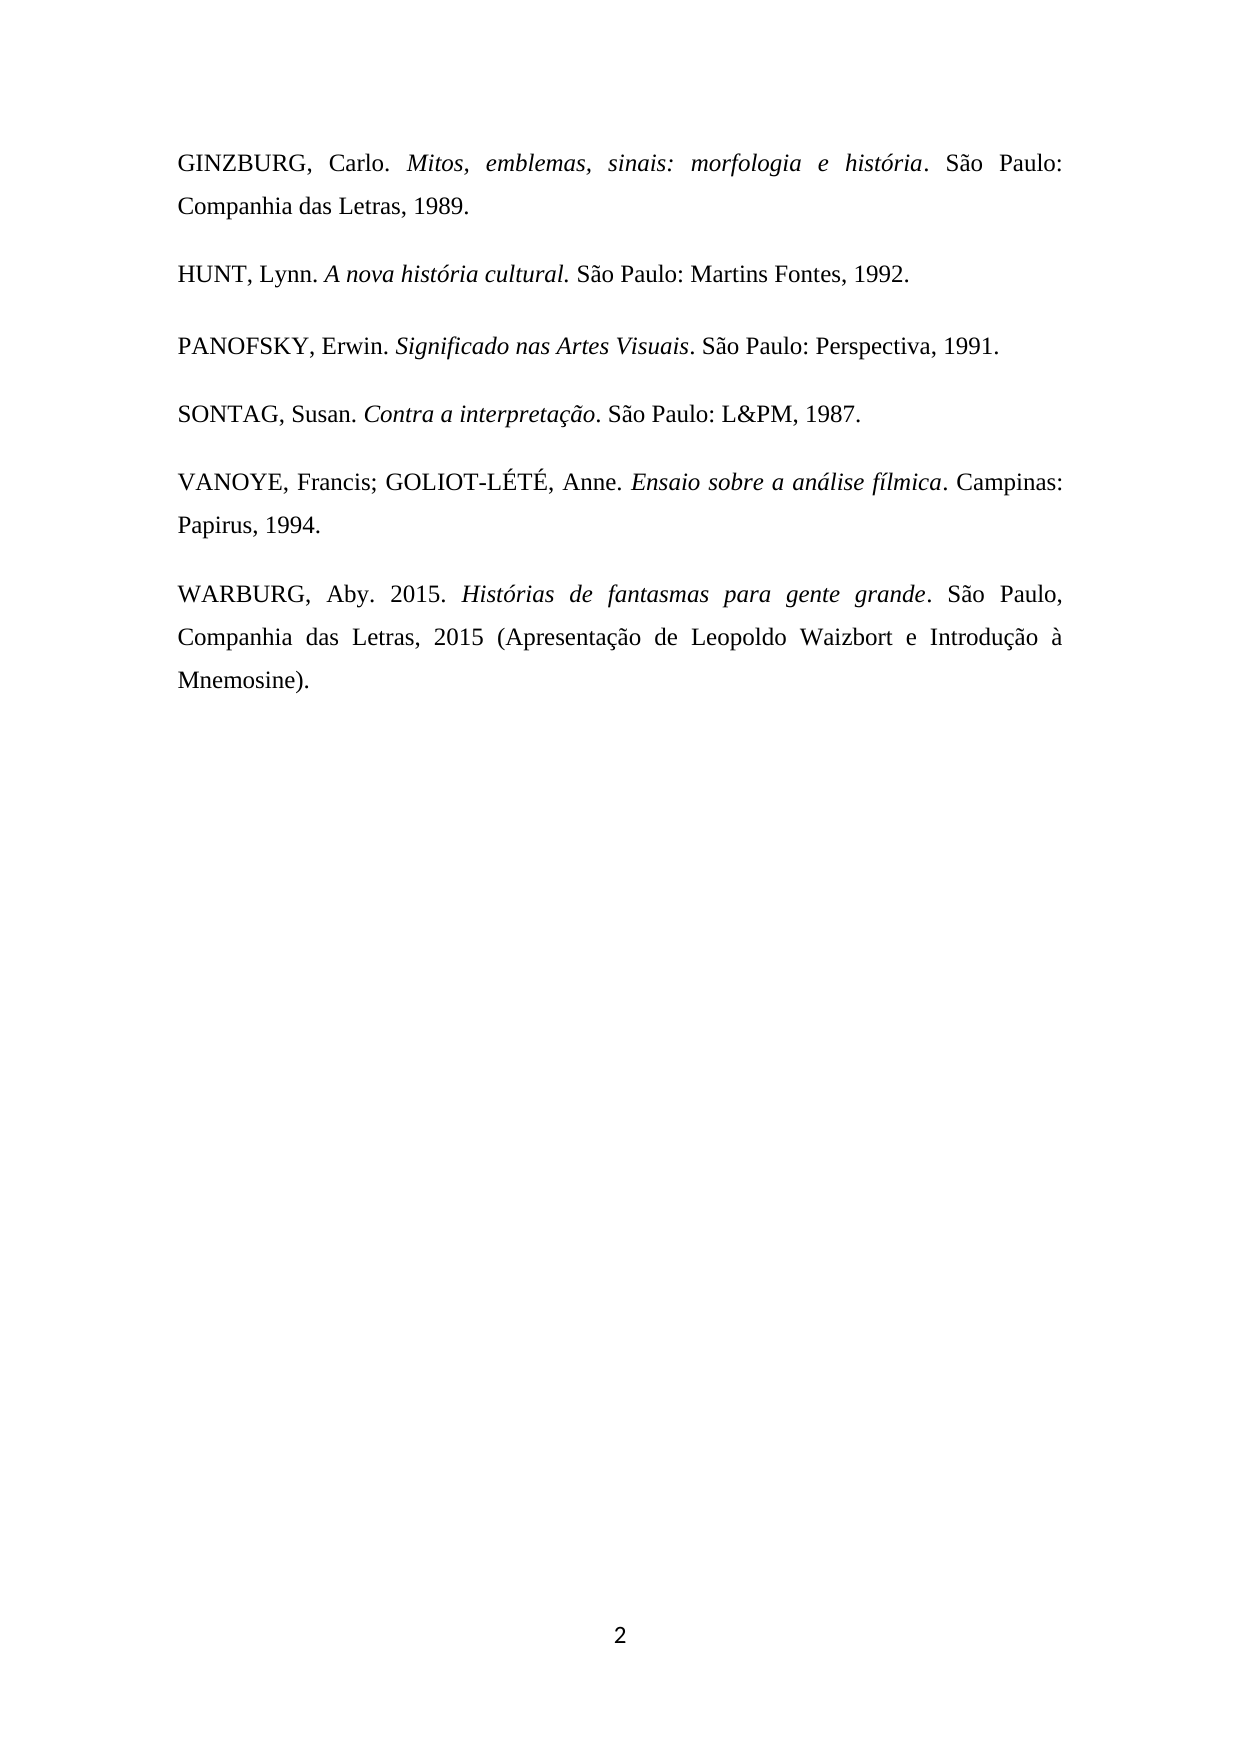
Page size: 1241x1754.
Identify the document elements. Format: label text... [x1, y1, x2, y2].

subtitle PANOFSKY, Erwin. Significado nas Artes Visuais. São Paulo: Perspectiva, 1991. [177, 331, 1063, 360]
text SONTAG, Susan. Contra a interpretação. São Paulo: L&PM, 1987. [177, 399, 1063, 428]
text WARBURG, Aby. 2015. Histórias de fantasmas para gente grande. São Paulo, Companhia das Letras, 2015 (Apresentação de Leopoldo Waizbort e Introdução à Mnemosine). [177, 579, 1063, 694]
text HUNT, Lynn. A nova história cultural. São Paulo: Martins Fontes, 1992. [177, 259, 1063, 288]
text GINZBURG, Carlo. Mitos, emblemas, sinais: morfologia e história. São Paulo: Companhia das Letras, 1989. [177, 148, 1063, 219]
text VANOYE, Francis; GOLIOT-LÉTÉ, Anne. Ensaio sobre a análise fílmica. Campinas: Papirus, 1994. [177, 467, 1063, 539]
